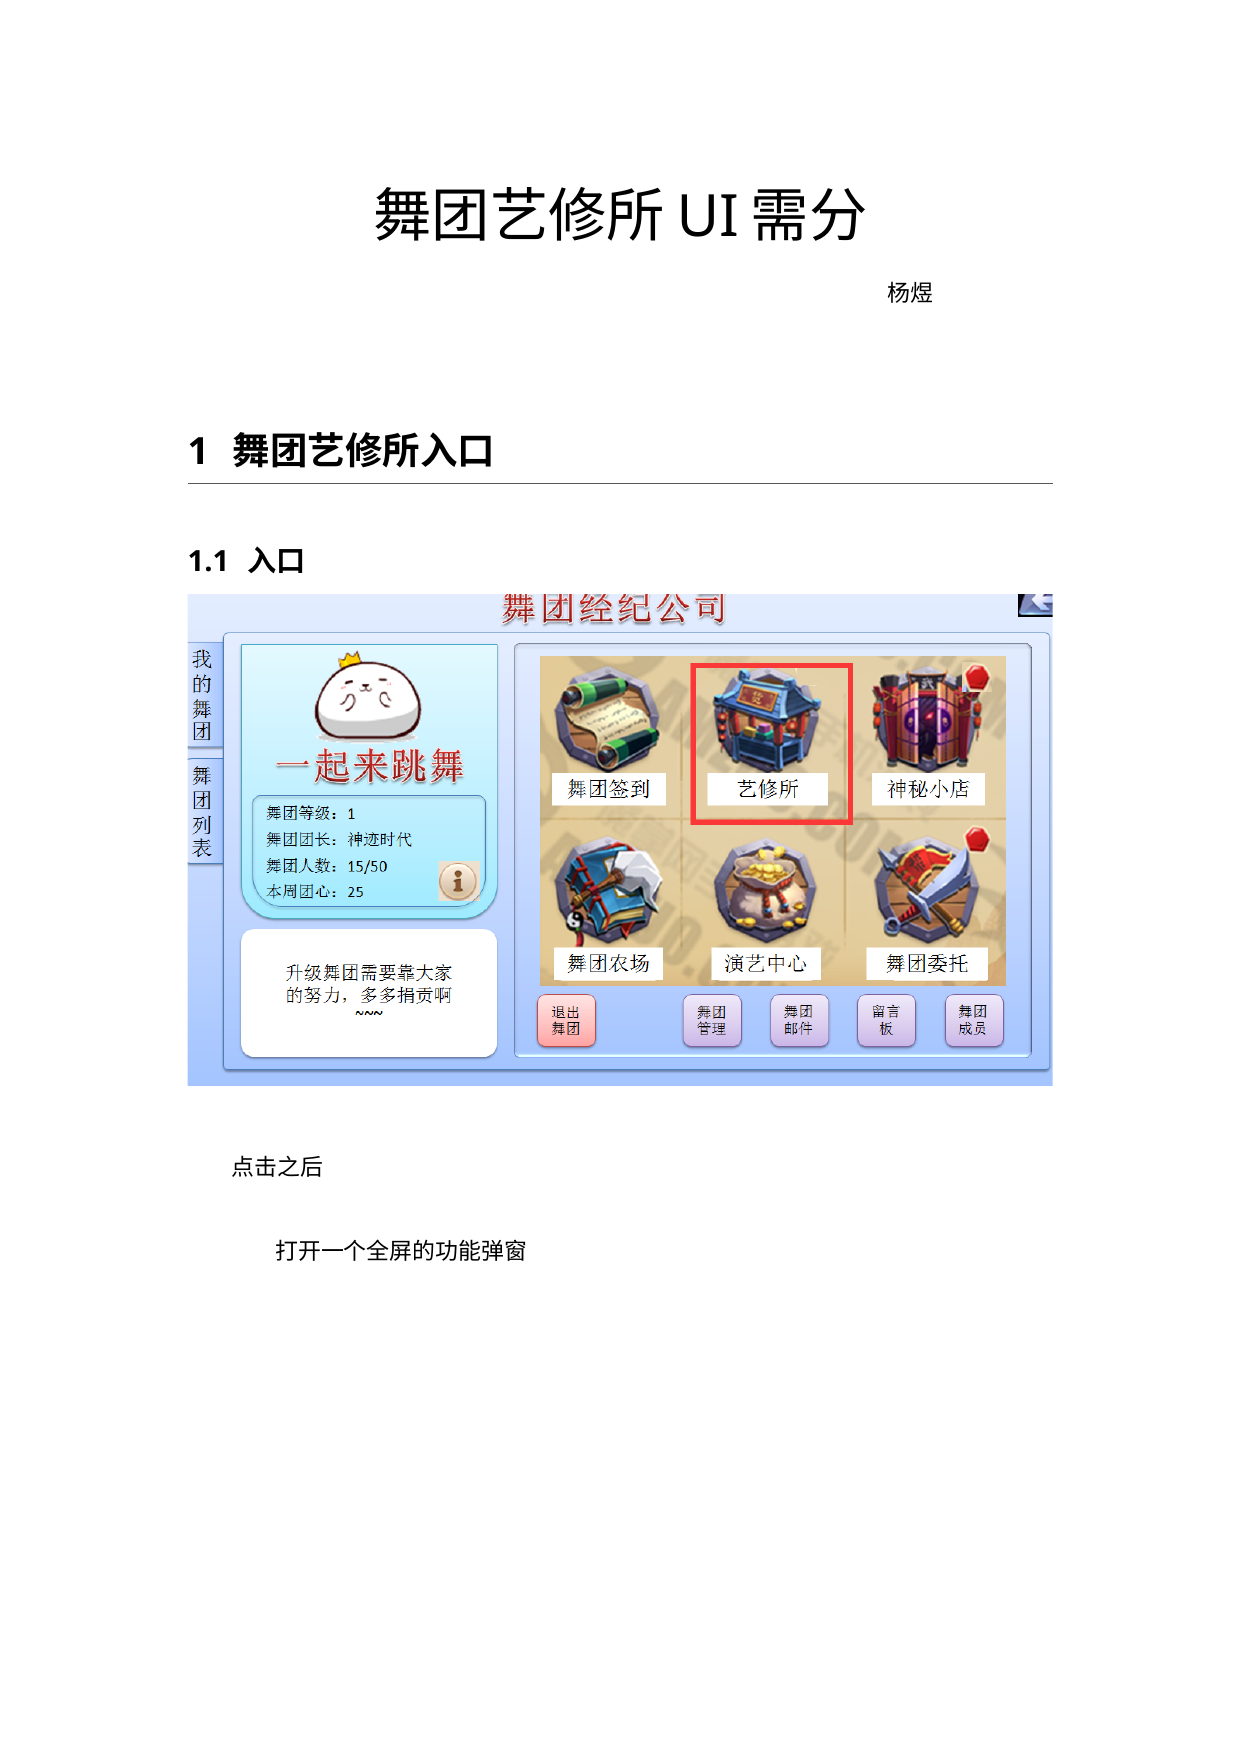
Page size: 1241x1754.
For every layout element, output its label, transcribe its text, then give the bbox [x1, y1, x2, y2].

list 点击之后 [187, 1133, 1053, 1198]
title 舞团艺修所UI需分 [187, 162, 1053, 259]
subtitle 入口 [187, 526, 1053, 591]
text 杨煜 [187, 259, 1053, 324]
list 打开一个全屏的功能弹窗 [231, 1217, 1053, 1282]
picture [187, 594, 1053, 1086]
subtitle 舞团艺修所入口 [187, 416, 1053, 484]
